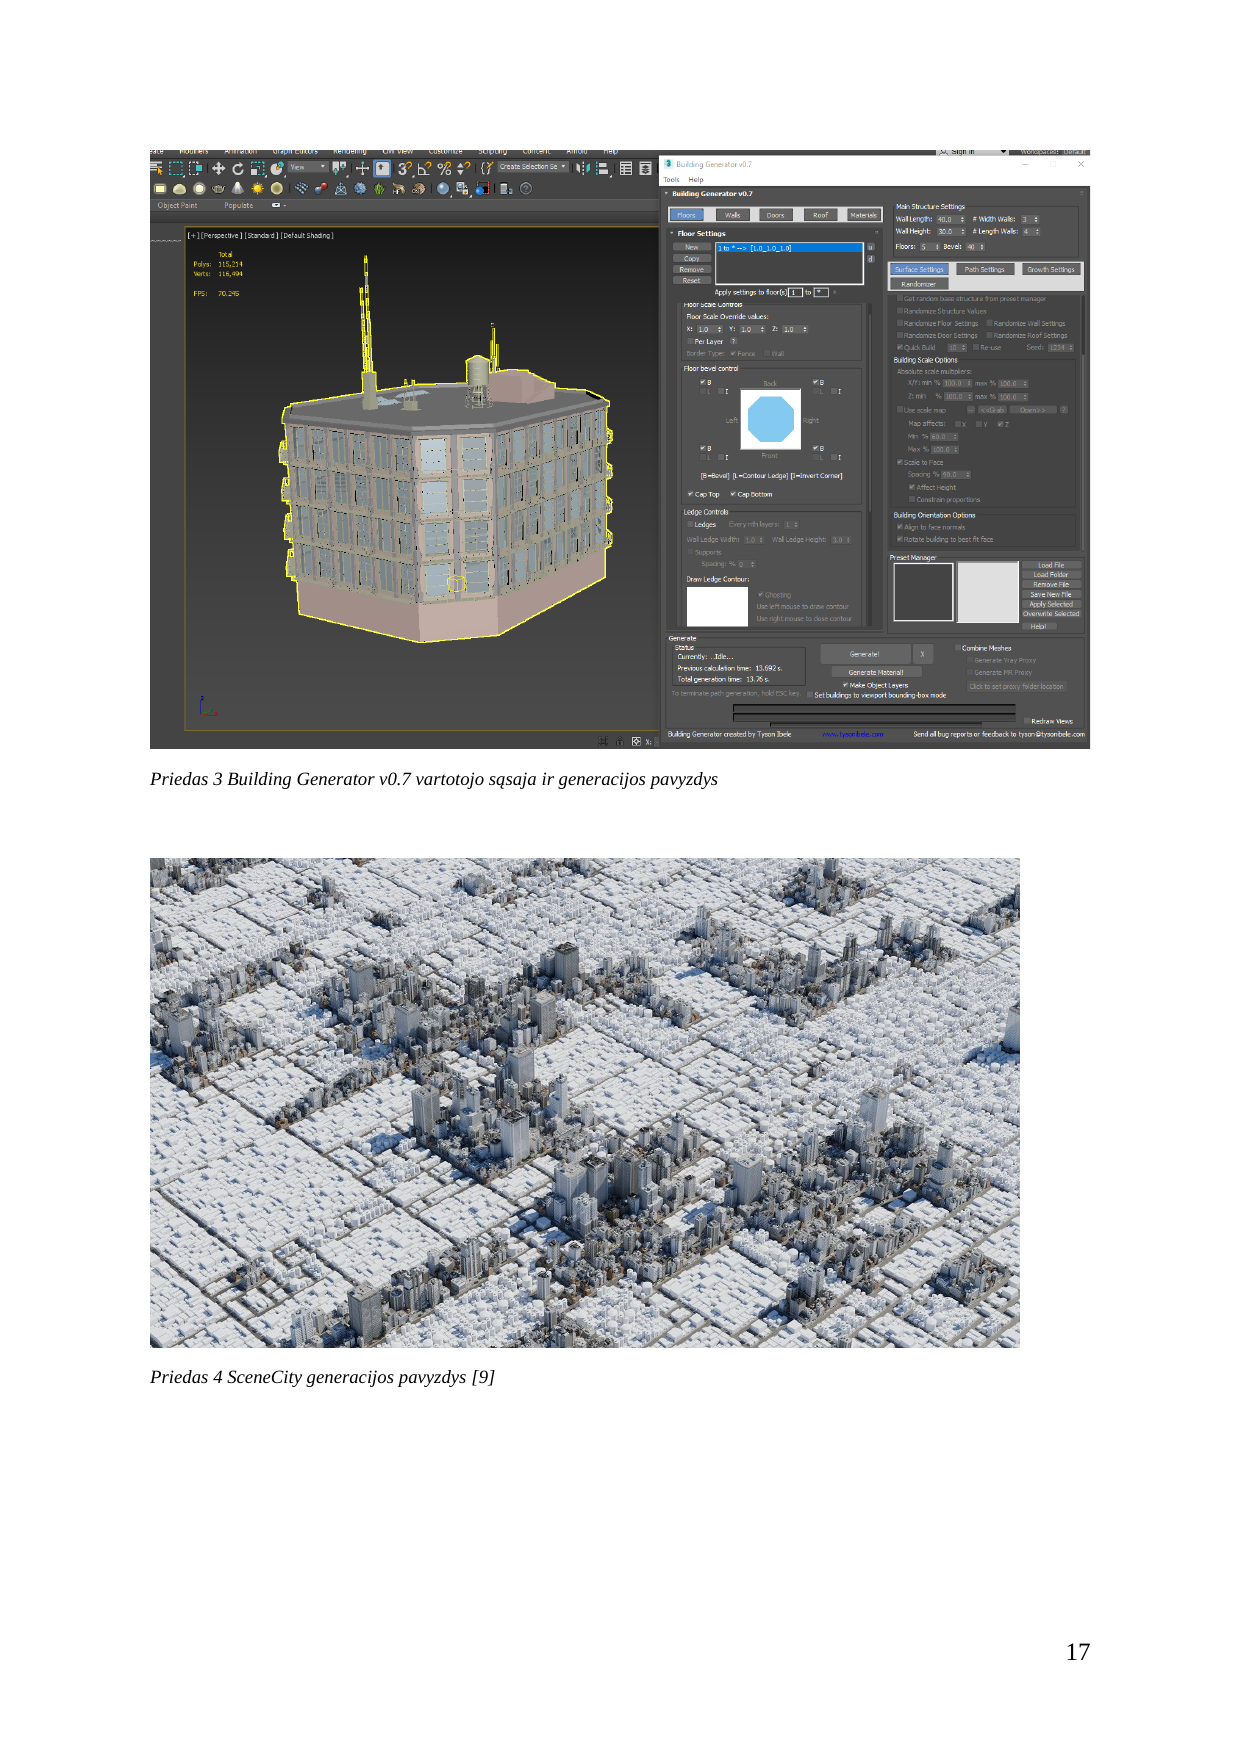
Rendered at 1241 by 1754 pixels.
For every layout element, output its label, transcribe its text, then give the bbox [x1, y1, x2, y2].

picture [150, 150, 1091, 749]
text Priedas SceneCity generacijos pavyzdys [150, 1366, 1090, 1388]
picture [150, 858, 1020, 1348]
